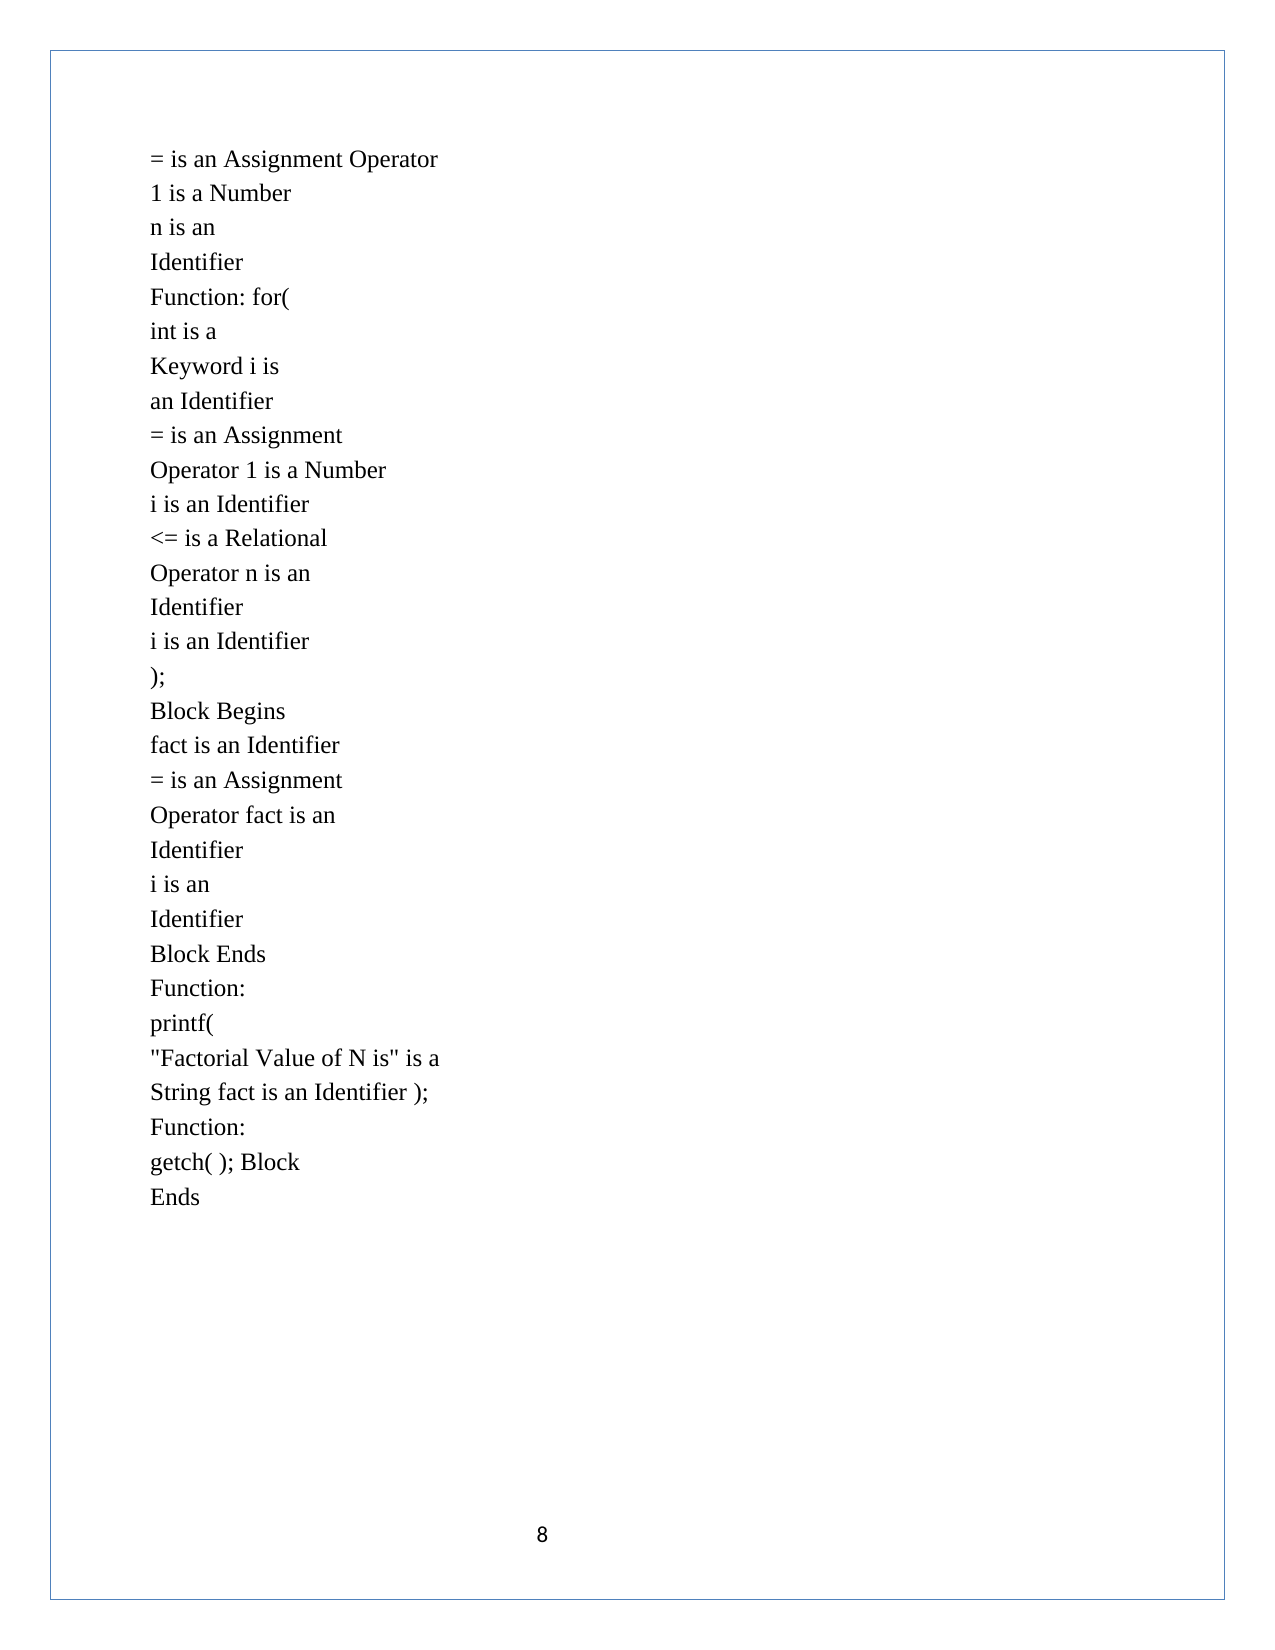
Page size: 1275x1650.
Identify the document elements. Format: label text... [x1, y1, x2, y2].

text = is an Assignment Operator [150, 146, 1167, 173]
text Block Begins [150, 696, 1167, 724]
text = is an Assignment Operator fact is an Identifier [150, 765, 416, 863]
text i is an Identifier [150, 627, 1167, 655]
text fact is an Identifier [150, 731, 1167, 759]
text 1 is a Number [150, 178, 1167, 206]
text = is an Assignment Operator 1 is a Number [150, 421, 416, 484]
text Function: getch( ); Block Ends [150, 1112, 322, 1210]
text "Factorial Value of N is" is a String fact is an Identifier ); [150, 1043, 468, 1106]
text i is an Identifier Block Ends Function: printf( [150, 869, 303, 1037]
text ); [150, 661, 1167, 690]
text <= is a Relational Operator n is an Identifier [150, 523, 400, 621]
text i is an Identifier [150, 490, 1167, 518]
text n is an Identifier Function: for( int is a Keyword i is an Identifier [150, 212, 302, 414]
